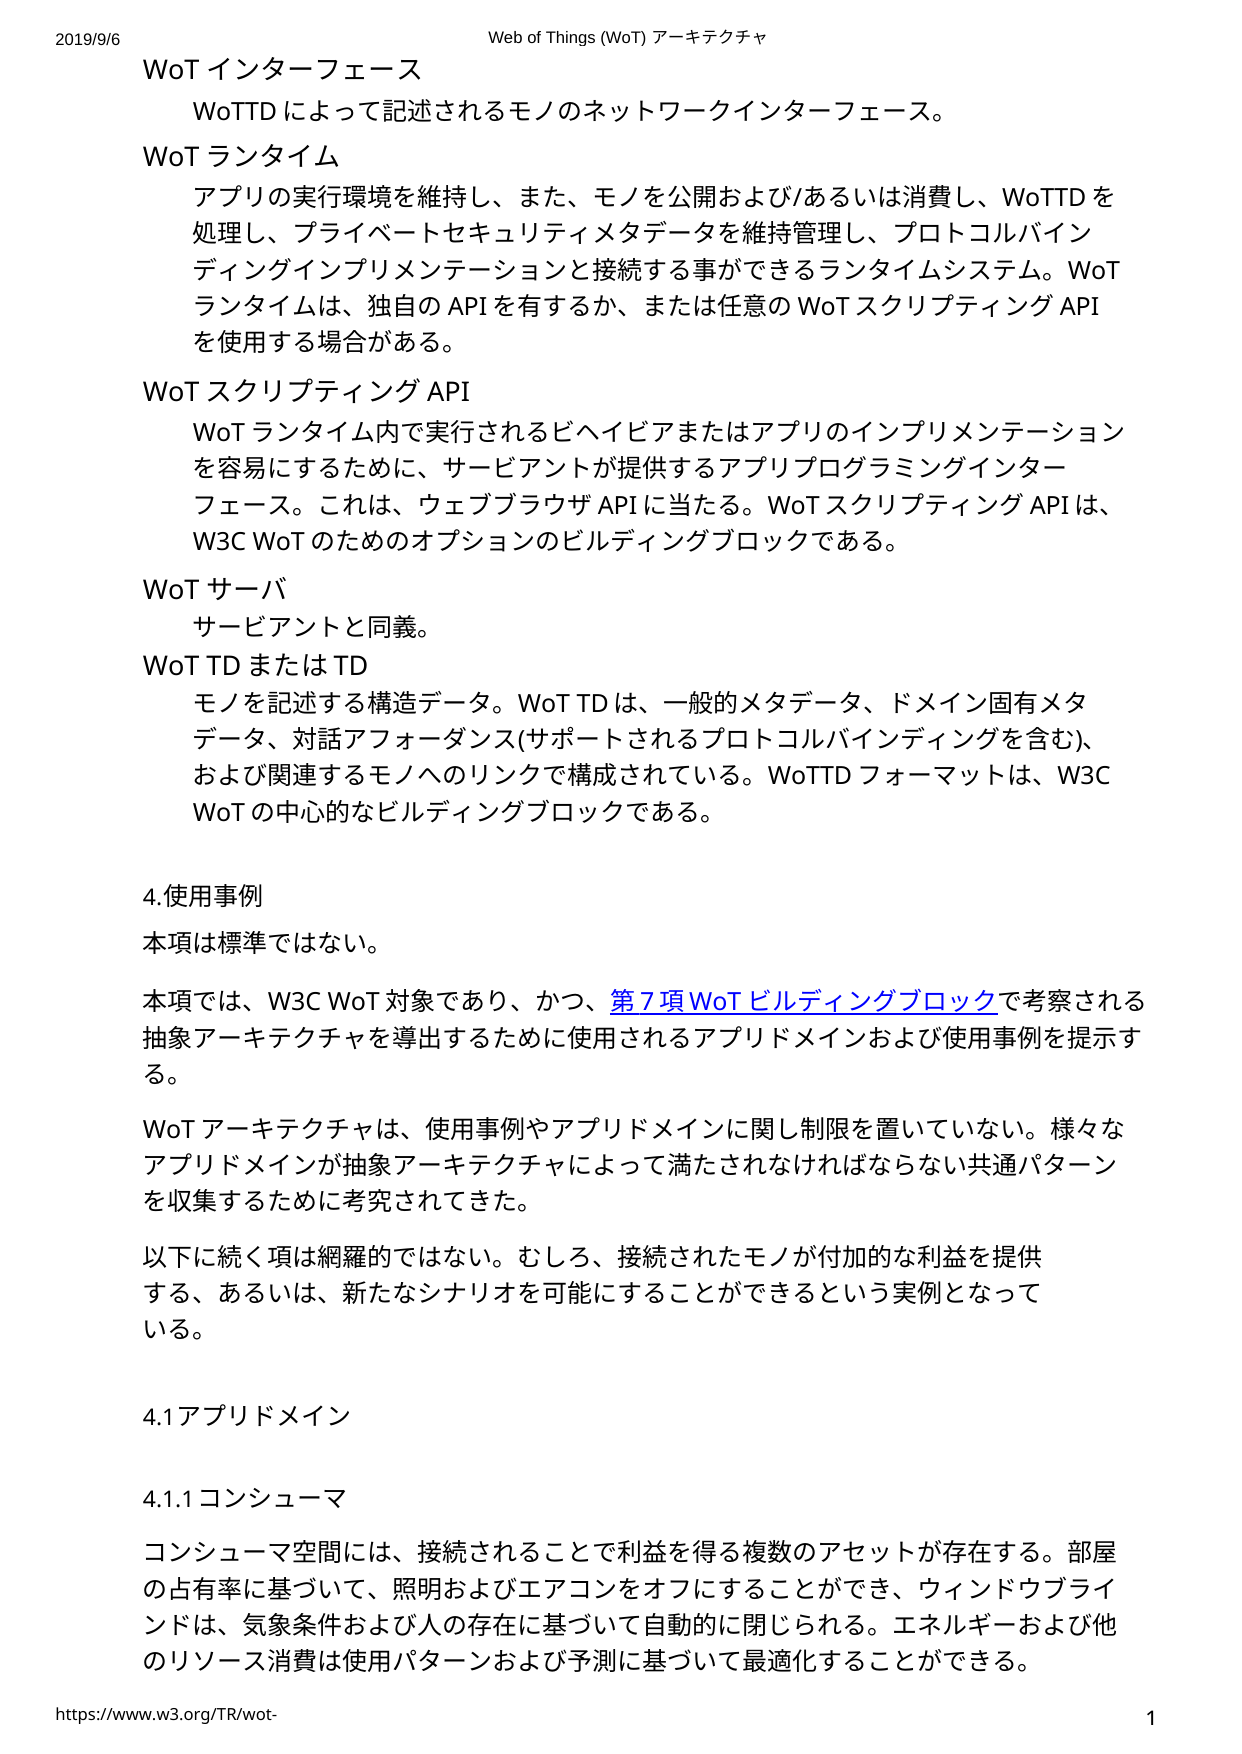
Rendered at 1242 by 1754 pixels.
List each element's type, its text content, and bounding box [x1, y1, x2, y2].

text WoTTDによって記述されるモノのネットワークインターフェース。 [193, 91, 1066, 127]
text アプリの実行環境を維持し、また、モノを公開および/あるいは消費し、WoTTDを処理し、プライベートセキュリティメタデータを維持管理し、プロトコルバインディングインプリメンテーションと接続する事ができるランタイムシステム。WoTランタイムは、独自のAPIを有するか、または任意のWoTスクリプティングAPIを使用する場合がある。 [193, 178, 1128, 359]
text コンシューマ空間には、接続されることで利益を得る複数のアセットが存在する。部屋の占有率に基づいて、照明およびエアコンをオフにすることができ、ウィンドウブラインドは、気象条件および人の存在に基づいて自動的に閉じられる。エネルギーおよび他のリソース消費は使用パターンおよび予測に基づいて最適化することができる。 [143, 1533, 1123, 1678]
text モノを記述する構造データ。WoT TDは、一般的メタデータ、ドメイン固有メタデータ、対話アフォーダンス(サポートされるプロトコルバインディングを含む)、および関連するモノへのリンクで構成されている。WoTTDフォーマットは、W3C WoTの中心的なビルディングブロックである。 [193, 683, 1128, 828]
subtitle WoT TDまたはTD [143, 644, 1152, 683]
subtitle 本項は標準ではない。 [143, 924, 1152, 960]
list コンシューマ [143, 1481, 1152, 1514]
text WoTランタイム内で実行されるビヘイビアまたはアプリのインプリメンテーションを容易にするために、サービアントが提供するアプリプログラミングインターフェース。これは、ウェブブラウザAPIに当たる。WoTスクリプティングAPIは、W3C WoTのためのオプションのビルディングブロックである。 [193, 413, 1130, 558]
text WoTアーキテクチャは、使用事例やアプリドメインに関し制限を置いていない。様々なアプリドメインが抽象アーキテクチャによって満たされなければならない共通パターンを収集するために考究されてきた。 [143, 1109, 1128, 1218]
subtitle WoTスクリプティングAPI [143, 369, 1152, 409]
text 以下に続く項は網羅的ではない。むしろ、接続されたモノが付加的な利益を提供する、あるいは、新たなシナリオを可能にすることができるという実例となっている。 [143, 1237, 1044, 1346]
list 使用事例 [143, 878, 1152, 912]
text 本項では、W3C WoT対象であり、かつ、第7項WoT ビルディングブロックで考察される抽象アーキテクチャを導出するために使用されるアプリドメインおよび使用事例を提示する。 [143, 982, 1152, 1091]
subtitle WoT サーバ [143, 568, 1152, 608]
list アプリドメイン [143, 1396, 1152, 1432]
subtitle WoT インターフェース [143, 48, 1152, 87]
text サービアントと同義。 [193, 608, 1152, 644]
subtitle WoTランタイム [143, 134, 1152, 174]
